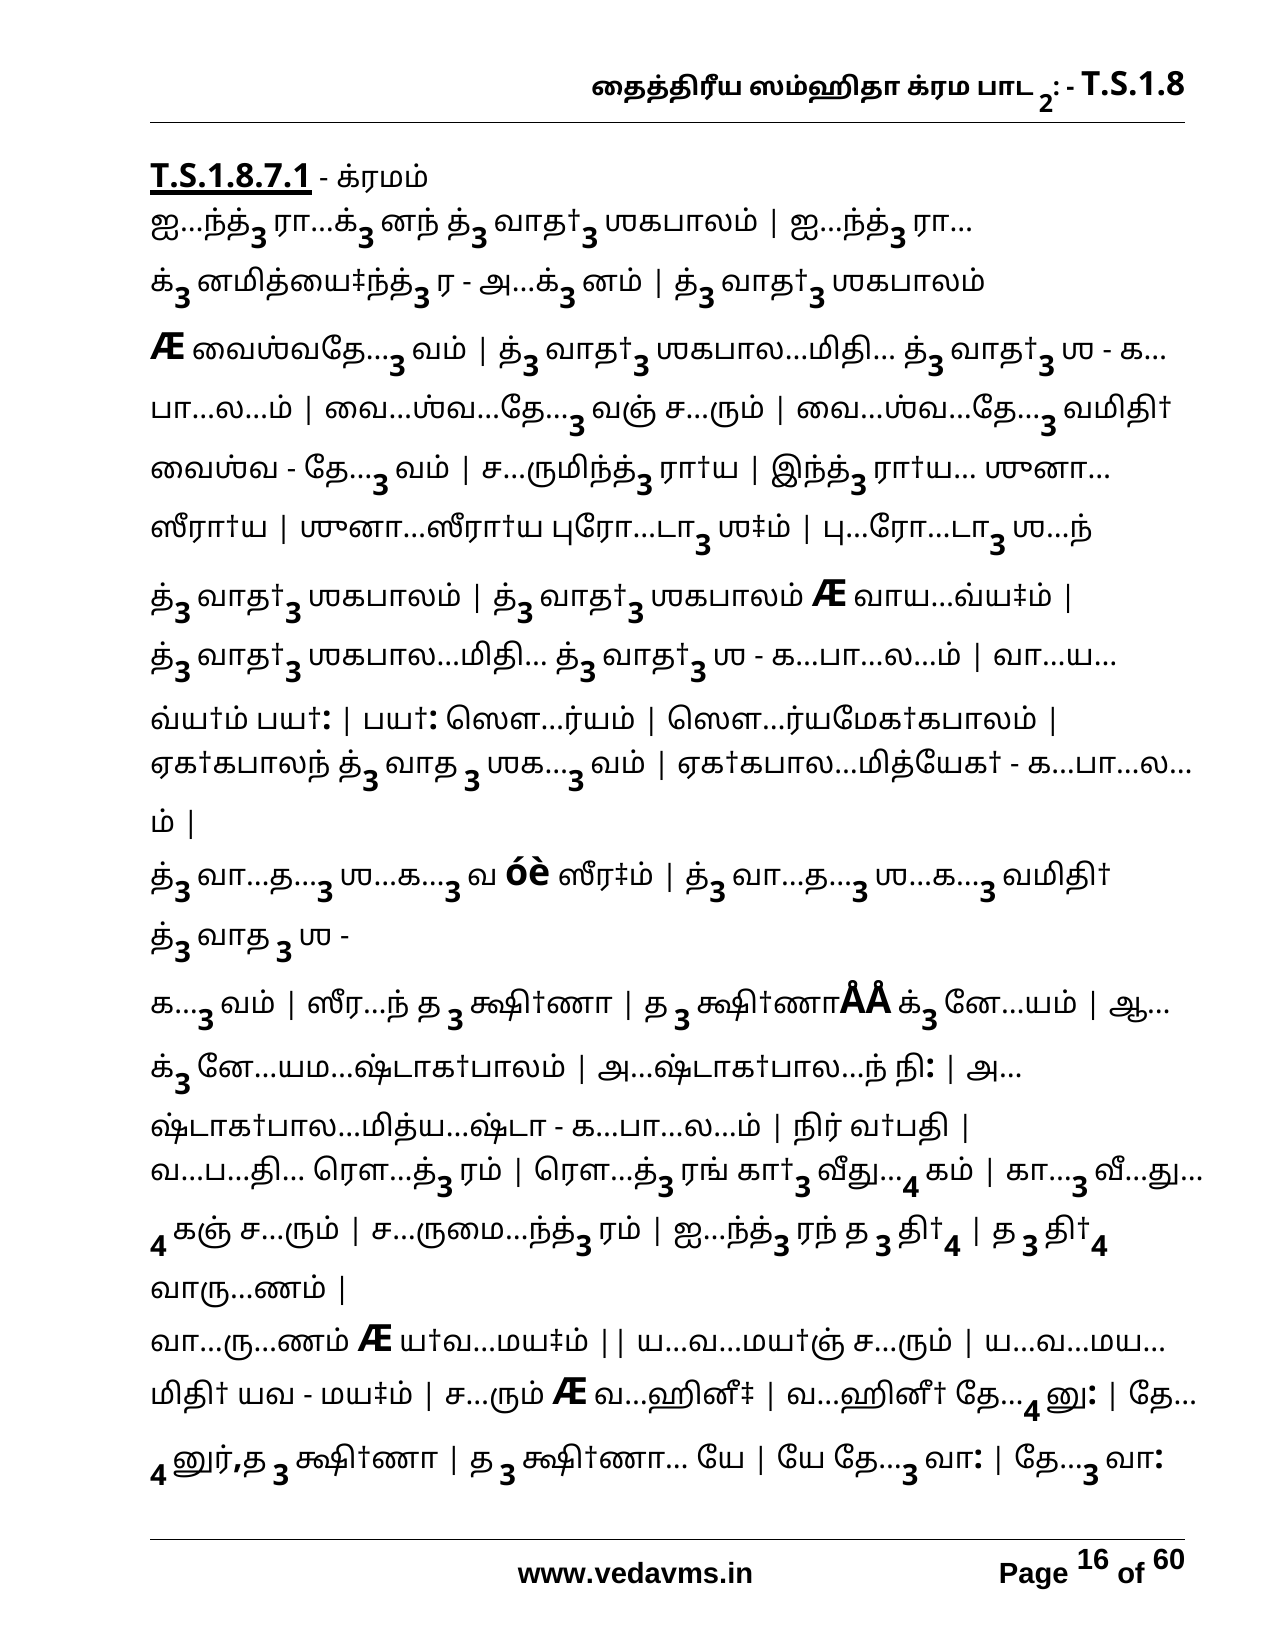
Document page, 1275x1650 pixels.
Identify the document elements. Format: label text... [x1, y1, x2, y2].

text த்3வா…த…3ஶ…க…3வóè ஸீர‡ம் | த்3வா…த…3ஶ…க…3வமிதி† த்3வாத3ஶ - [150, 845, 1209, 970]
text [150, 1311, 1209, 1494]
text க…3வம் | ஸீர…ந் த3க்ஷி†ணா | த3க்ஷி†ணாÅÅக்3னே…யம் | ஆ…க்3னே…யம…ஷ்டாக†பாலம் | அ…ஷ்டாக†பால…ந் நி: | அ…ஷ்டாக†பால…மித்ய…ஷ்டா - க…பா…ல…ம் | நிர் வ†பதி | [150, 973, 1209, 1147]
text T.S.1.8.7.1 - க்ரமம் [150, 152, 1185, 198]
text வ…ப…தி… ரௌ…த்3ரம் | ரௌ…த்3ரங் கா†3வீது…4கம் | கா…3வீ…து…4கஞ் ச…ரும் | ச…ருமை…ந்த்3ரம் | ஐ…ந்த்3ரந் த3தி†4 | த3தி†4 வாரு…ணம் | [150, 1149, 1209, 1309]
text ஐ…ந்த்3ரா…க்3னந் த்3வாத†3ஶகபாலம் | ஐ…ந்த்3ரா…க்3னமித்யை‡ந்த்3ர - அ…க்3னம் | த்3வாத†3ஶகபாலம் Æவைஶ்வதே…3வம் | த்3வாத†3ஶகபால…மிதி… த்3வாத†3ஶ - க…பா…ல…ம் | வை…ஶ்வ…தே…3வஞ் ச…ரும் | வை…ஶ்வ…தே…3வமிதி† வைஶ்வ - தே…3வம் | ச…ருமிந்த்3ரா†ய | இந்த்3ரா†ய… ஶுனா…ஸீரா†ய | ஶுனா…ஸீரா†ய புரோ…டா3ஶ‡ம் | பு…ரோ…டா3ஶ…ந் த்3வாத†3ஶகபாலம் | த்3வாத†3ஶகபாலம் Æவாய…வ்ய‡ம் | த்3வாத†3ஶகபால…மிதி… த்3வாத†3ஶ - க…பா…ல…ம் | வா…ய…வ்ய†ம் பய†: | பய†: ஸௌ…ர்யம் | ஸௌ…ர்யமேக†கபாலம் | ஏக†கபாலந் த்3வாத3ஶக…3வம் | ஏக†கபால…மித்யேக† - க…பா…ல…ம் | [150, 200, 1209, 843]
